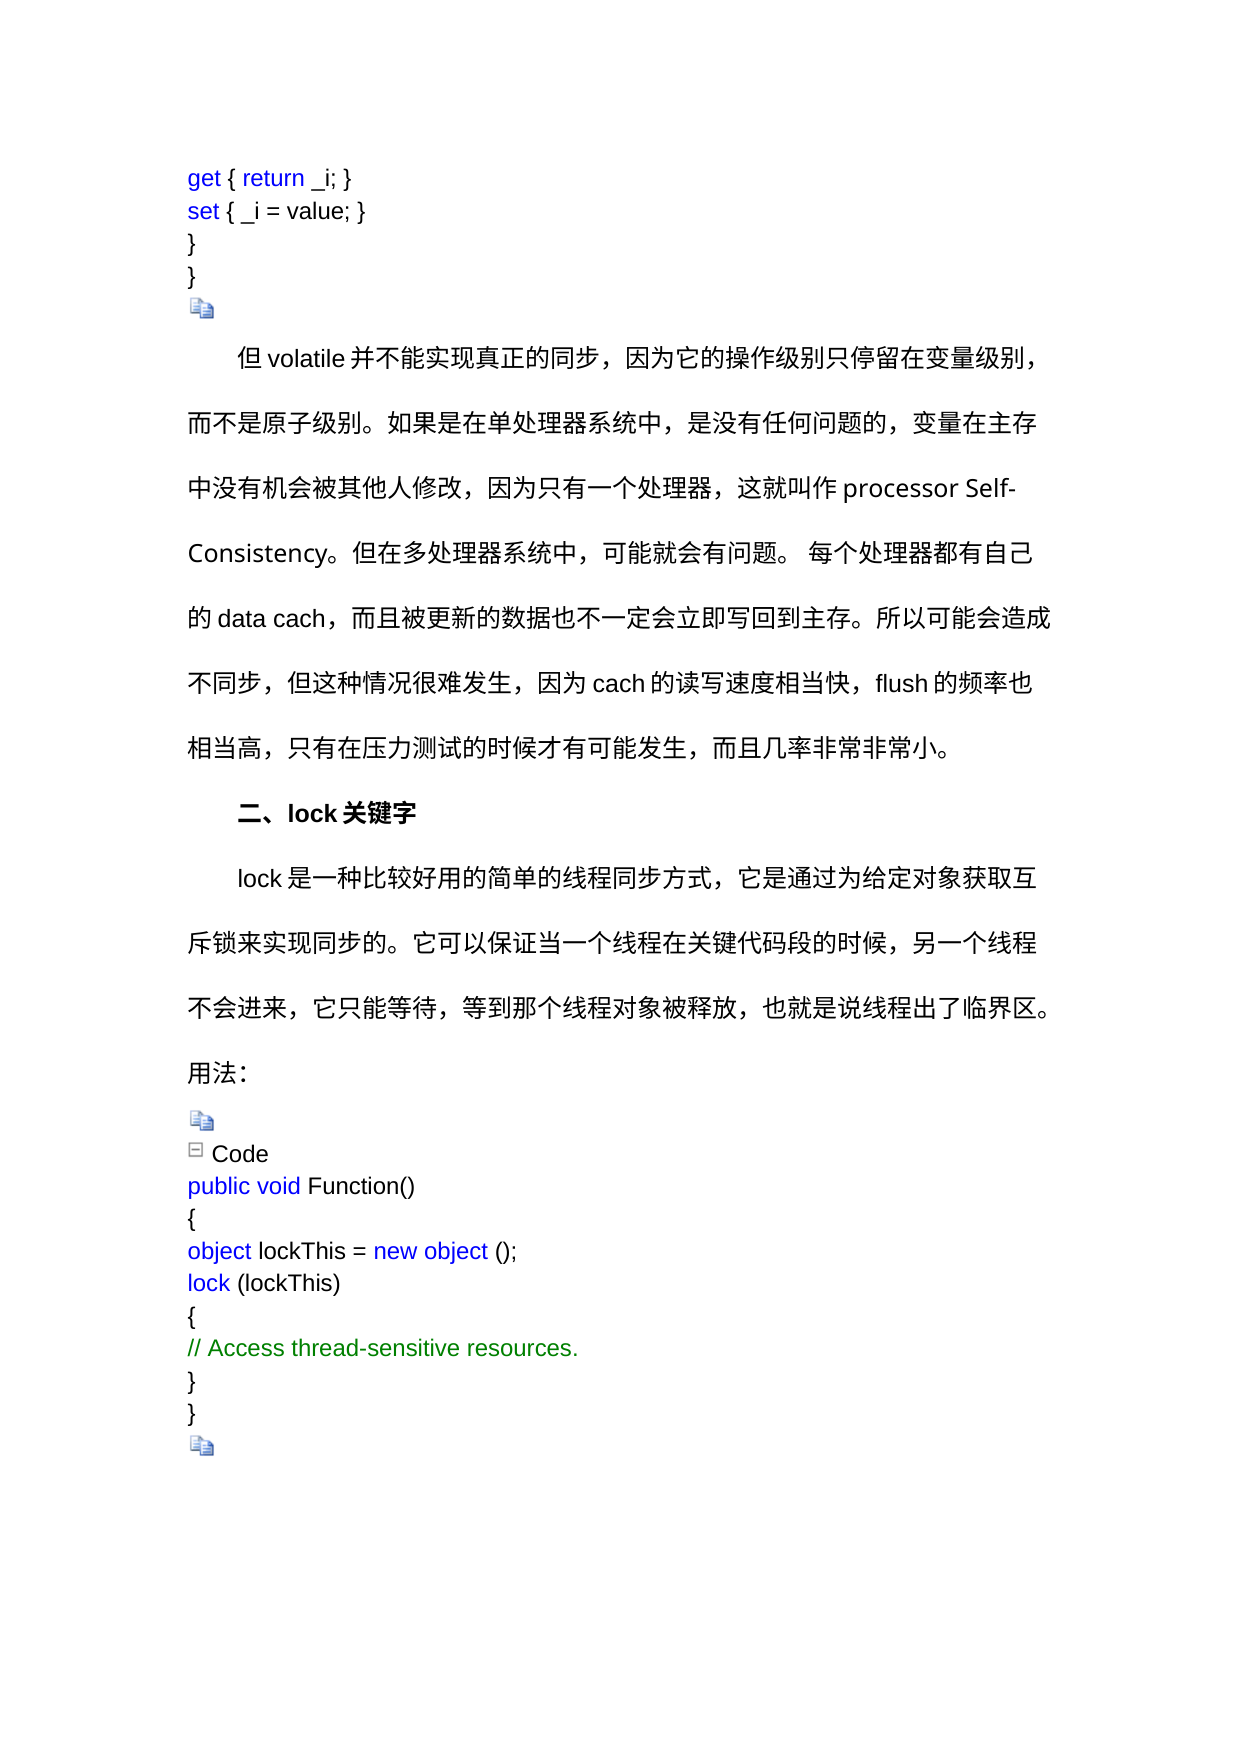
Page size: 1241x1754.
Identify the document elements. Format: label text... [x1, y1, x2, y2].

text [187, 162, 1053, 292]
text Code public void Function() { object lockThis = new object (); lock (lockThis) { // Access thread-sensitive resources. } } [187, 1137, 1053, 1429]
picture [187, 1429, 219, 1461]
text 但volatile并不能实现真正的同步，因为它的操作级别只停留在变量级别，而不是原子级别。如果是在单处理器系统中，是没有任何问题的，变量在主存中没有机会被其他人修改，因为只有一个处理器，这就叫作processor Self-Consistency。但在多处理器系统中，可能就会有问题。 每个处理器都有自己的data cach，而且被更新的数据也不一定会立即写回到主存。所以可能会造成不同步，但这种情况很难发生，因为cach的读写速度相当快，flush的频率也相当高，只有在压力测试的时候才有可能发生，而且几率非常非常小。 [187, 324, 1053, 779]
text 二、lock关键字 [187, 779, 1053, 844]
picture [187, 1104, 219, 1136]
picture [187, 292, 219, 324]
picture [187, 1137, 205, 1162]
text lock是一种比较好用的简单的线程同步方式，它是通过为给定对象获取互斥锁来实现同步的。它可以保证当一个线程在关键代码段的时候，另一个线程不会进来，它只能等待，等到那个线程对象被释放，也就是说线程出了临界区。用法： [187, 844, 1053, 1104]
